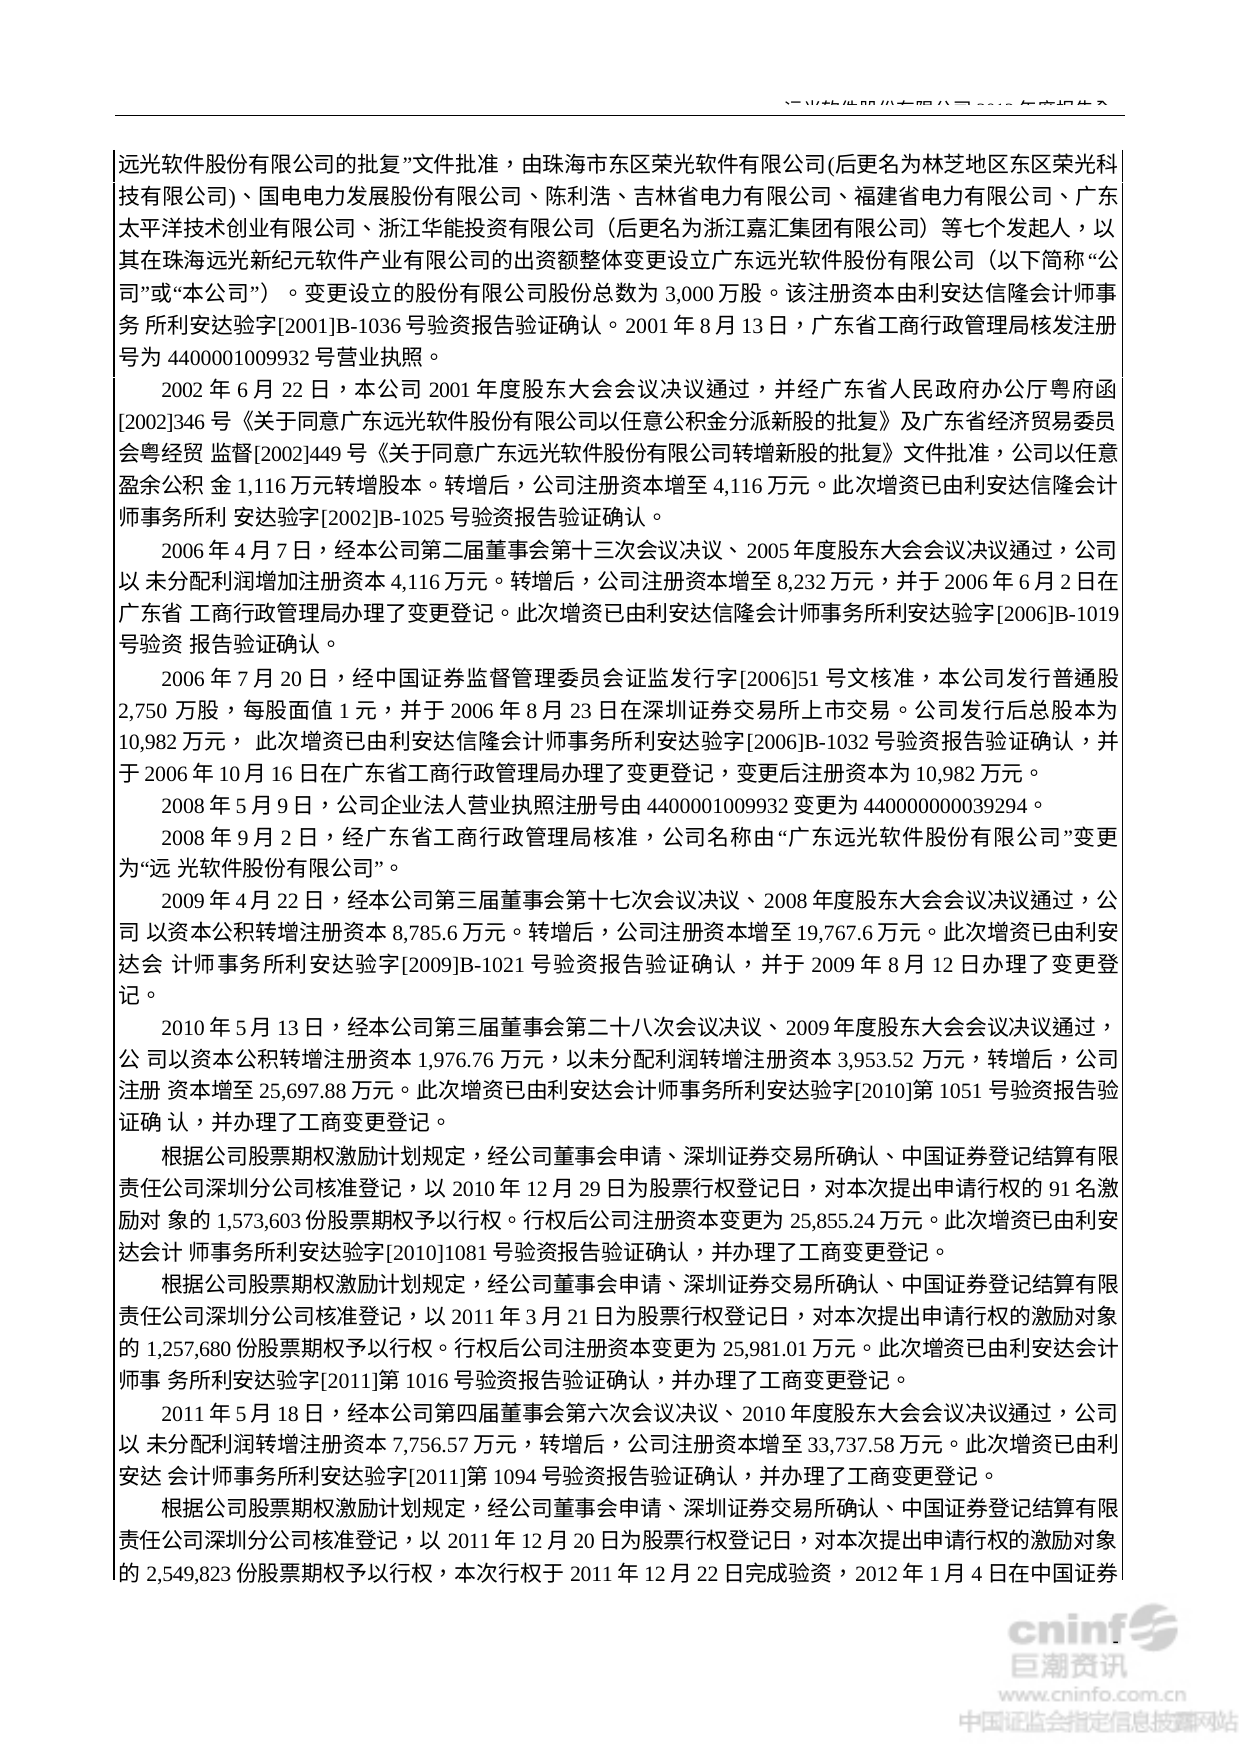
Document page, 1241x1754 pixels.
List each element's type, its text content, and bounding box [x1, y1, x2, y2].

subtitle 2008年5月9日，公司企业法人营业执照注册号由4400001009932变更为440000000039294。 [161, 790, 1123, 820]
subtitle 2011年5月18日，经本公司第四届董事会第六次会议决议、2010年度股东大会会议决议通过，公司以 未分配利润转增注册资本7,756.57万元，转增后，公司注册资本增至33,737.58万元。此次增资已由利安达 会计师事务所利安达验字[2011]第1094号验资报告验证确认，并办理了工商变更登记。 [118, 1397, 1119, 1490]
subtitle 2009年4月22日，经本公司第三届董事会第十七次会议决议、2008年度股东大会会议决议通过，公司 以资本公积转增注册资本8,785.6万元。转增后，公司注册资本增至19,767.6万元。此次增资已由利安达会 计师事务所利安达验字[2009]B-1021号验资报告验证确认，并于2009年8月12日办理了变更登记。 [118, 886, 1119, 1010]
subtitle 2006年7月20日，经中国证券监督管理委员会证监发行字[2006]51号文核准，本公司发行普通股2,750 万股，每股面值1元，并于2006年8月23日在深圳证券交易所上市交易。公司发行后总股本为10,982万元， 此次增资已由利安达信隆会计师事务所利安达验字[2006]B-1032号验资报告验证确认，并于2006年10月16 日在广东省工商行政管理局办理了变更登记，变更后注册资本为10,982万元。 [118, 663, 1119, 788]
subtitle 2010年5月13日，经本公司第三届董事会第二十八次会议决议、2009年度股东大会会议决议通过，公 司以资本公积转增注册资本1,976.76 万元，以未分配利润转增注册资本3,953.52 万元，转增后，公司注册 资本增至25,697.88万元。此次增资已由利安达会计师事务所利安达验字[2010]第1051 号验资报告验证确 认，并办理了工商变更登记。 [118, 1012, 1119, 1137]
subtitle 2002年6月22日，本公司2001年度股东大会会议决议通过，并经广东省人民政府办公厅粤府函[2002]346 号《关于同意广东远光软件股份有限公司以任意公积金分派新股的批复》及广东省经济贸易委员会粤经贸 监督[2002]449号《关于同意广东远光软件股份有限公司转增新股的批复》文件批准，公司以任意盈余公积 金1,116万元转增股本。转增后，公司注册资本增至4,116万元。此次增资已由利安达信隆会计师事务所利 安达验字[2002]B-1025号验资报告验证确认。 [118, 374, 1119, 532]
subtitle 2006年4月7日，经本公司第二届董事会第十三次会议决议、2005年度股东大会会议决议通过，公司以 未分配利润增加注册资本4,116万元。转增后，公司注册资本增至8,232万元，并于2006年6月2日在广东省 工商行政管理局办理了变更登记。此次增资已由利安达信隆会计师事务所利安达验字[2006]B-1019号验资 报告验证确认。 [118, 534, 1119, 659]
picture [958, 1593, 1241, 1754]
subtitle 根据公司股票期权激励计划规定，经公司董事会申请、深圳证券交易所确认、中国证券登记结算有限 责任公司深圳分公司核准登记，以2011年3月21日为股票行权登记日，对本次提出申请行权的激励对象的 1,257,680份股票期权予以行权。行权后公司注册资本变更为25,981.01万元。此次增资已由利安达会计师事 务所利安达验字[2011]第1016号验资报告验证确认，并办理了工商变更登记。 [118, 1269, 1119, 1395]
subtitle 远光软件股份有限公司的批复”文件批准，由珠海市东区荣光软件有限公司(后更名为林芝地区东区荣光科 技有限公司)、国电电力发展股份有限公司、陈利浩、吉林省电力有限公司、福建省电力有限公司、广东 太平洋技术创业有限公司、浙江华能投资有限公司（后更名为浙江嘉汇集团有限公司）等七个发起人，以 其在珠海远光新纪元软件产业有限公司的出资额整体变更设立广东远光软件股份有限公司（以下简称“公 司”或“本公司”）。变更设立的股份有限公司股份总数为3,000万股。该注册资本由利安达信隆会计师事务 所利安达验字[2001]B-1036号验资报告验证确认。2001年8月13日，广东省工商行政管理局核发注册号为 4400001009932号营业执照。 [118, 149, 1119, 372]
subtitle 根据公司股票期权激励计划规定，经公司董事会申请、深圳证券交易所确认、中国证券登记结算有限 责任公司深圳分公司核准登记，以2010年12月29日为股票行权登记日，对本次提出申请行权的91名激励对 象的1,573,603份股票期权予以行权。行权后公司注册资本变更为25,855.24万元。此次增资已由利安达会计 师事务所利安达验字[2010]1081号验资报告验证确认，并办理了工商变更登记。 [118, 1141, 1119, 1267]
subtitle 2008年9月2日，经广东省工商行政管理局核准，公司名称由“广东远光软件股份有限公司”变更为“远 光软件股份有限公司”。 [118, 822, 1119, 883]
